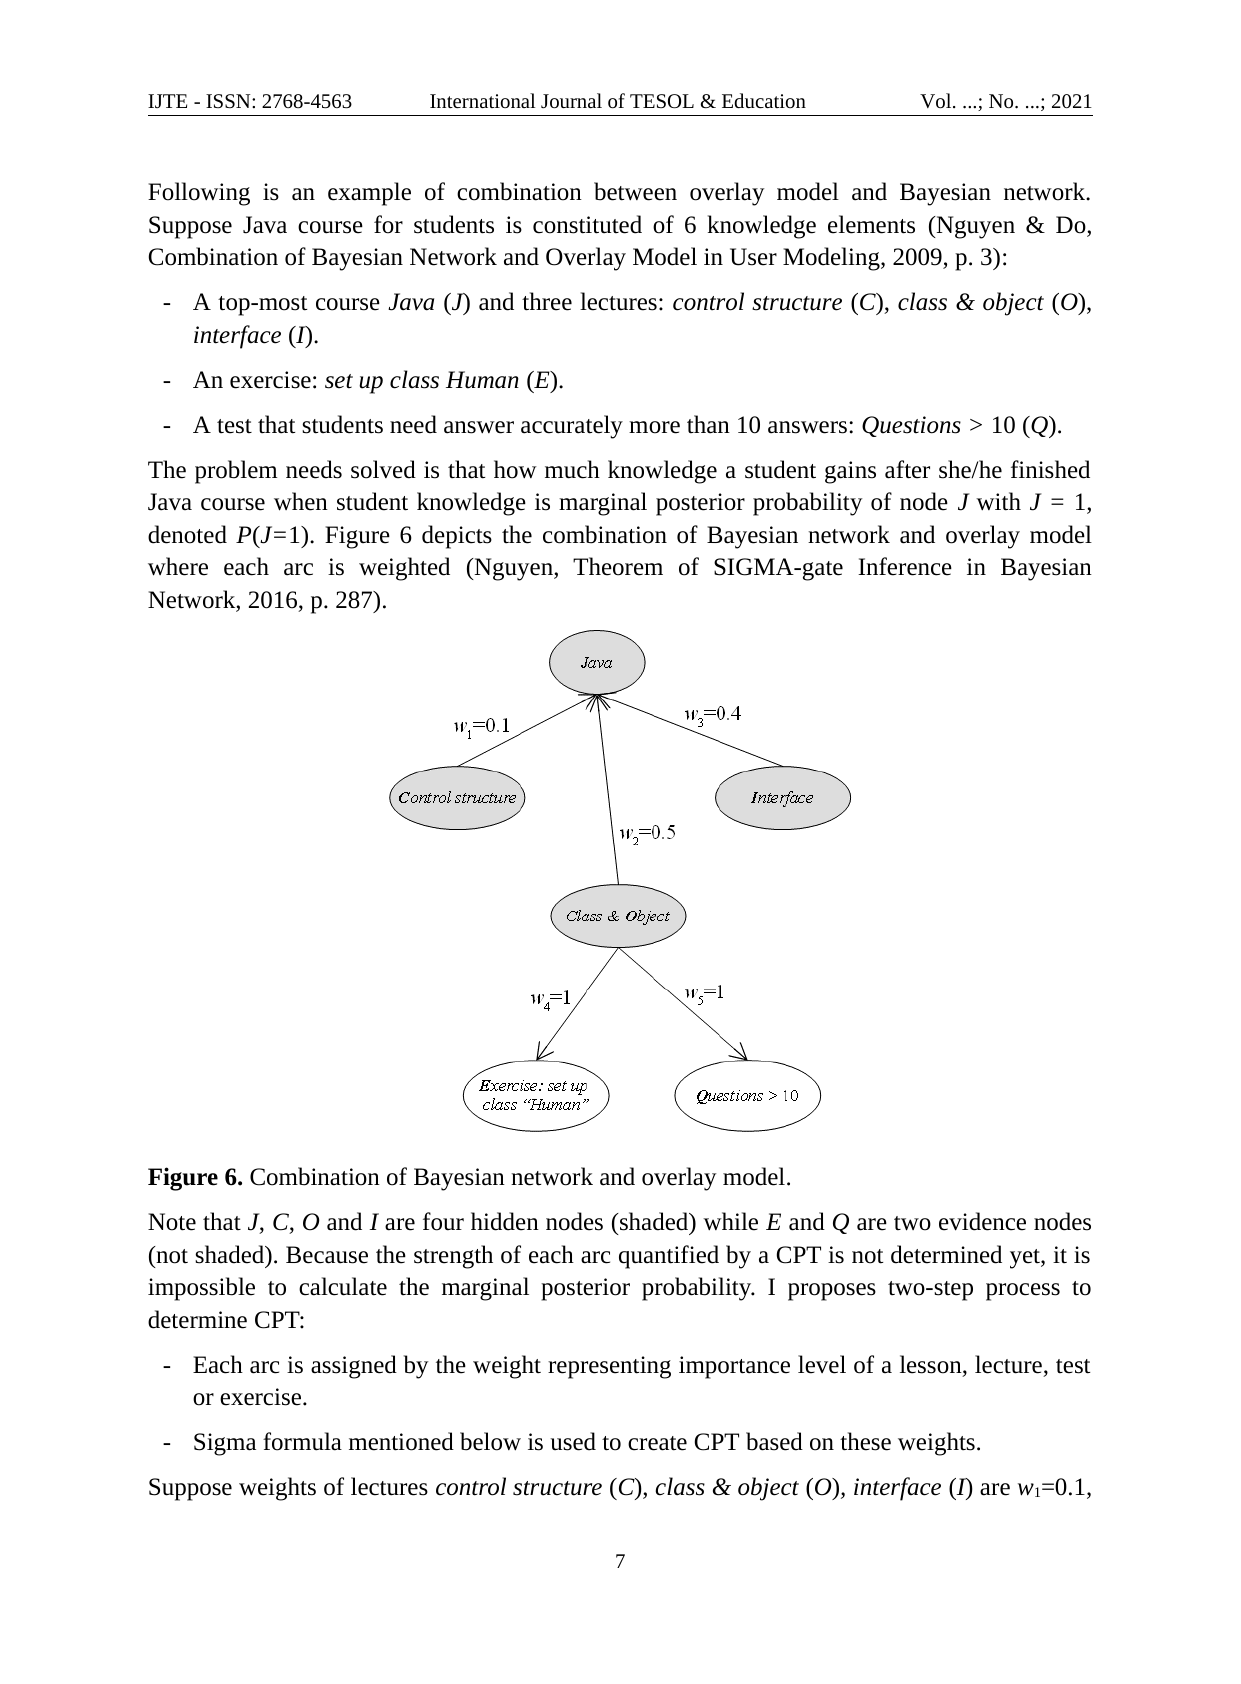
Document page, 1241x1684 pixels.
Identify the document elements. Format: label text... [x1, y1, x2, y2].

list Each arc is assigned by the weight representing importance level of a lesson, lecture, test or exercise. [163, 1348, 1092, 1413]
text Figure 6. Combination of Bayesian network and overlay model. [148, 1160, 1092, 1193]
list Sigma formula mentioned below is used to create CPT based on these weights. [163, 1425, 1092, 1458]
text The problem needs solved is that how much knowledge a student gains after she/he finished Java course when student knowledge is marginal posterior probability of node J with J = 1, denoted P(J=1). Figure 6 depicts the combination of Bayesian network and overlay model where each arc is weighted . [148, 453, 1092, 615]
text Following is an example of combination between overlay model and Bayesian network. Suppose Java course for students is constituted of 6 knowledge elements : [148, 175, 1092, 273]
list A top-most course Java (J) and three lectures: control structure (C), class & object (O), interface (I). [163, 285, 1092, 350]
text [148, 1470, 1092, 1503]
text Note that J, C, O and I are four hidden nodes (shaded) while E and Q are two evidence nodes (not shaded). Because the strength of each arc quantified by a CPT is not determined yet, it is impossible to calculate the marginal posterior probability. I proposes two-step process to determine CPT: [148, 1205, 1092, 1335]
list An exercise: set up class Human (E). [163, 363, 1092, 395]
list A test that students need answer accurately more than 10 answers: Questions > 10 (Q). [163, 408, 1092, 440]
picture [388, 627, 852, 1134]
